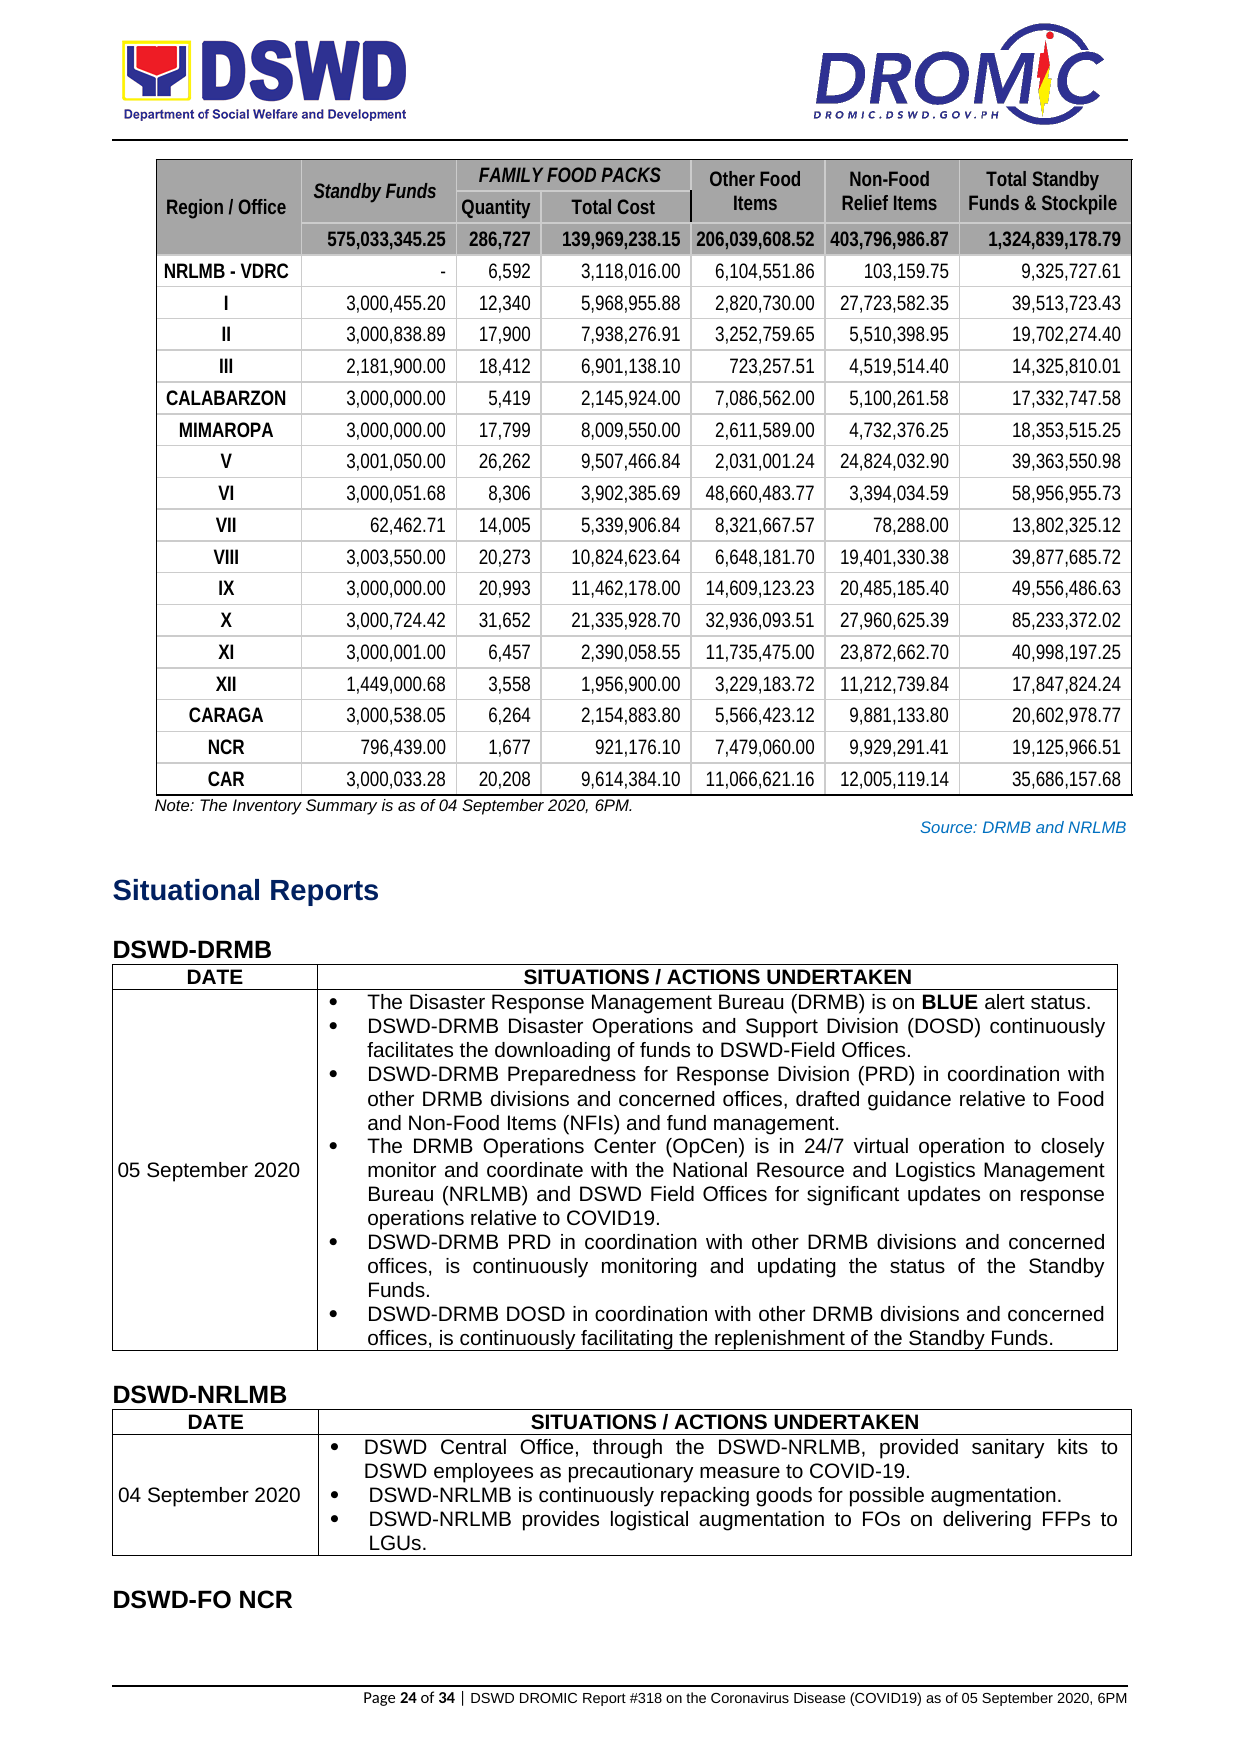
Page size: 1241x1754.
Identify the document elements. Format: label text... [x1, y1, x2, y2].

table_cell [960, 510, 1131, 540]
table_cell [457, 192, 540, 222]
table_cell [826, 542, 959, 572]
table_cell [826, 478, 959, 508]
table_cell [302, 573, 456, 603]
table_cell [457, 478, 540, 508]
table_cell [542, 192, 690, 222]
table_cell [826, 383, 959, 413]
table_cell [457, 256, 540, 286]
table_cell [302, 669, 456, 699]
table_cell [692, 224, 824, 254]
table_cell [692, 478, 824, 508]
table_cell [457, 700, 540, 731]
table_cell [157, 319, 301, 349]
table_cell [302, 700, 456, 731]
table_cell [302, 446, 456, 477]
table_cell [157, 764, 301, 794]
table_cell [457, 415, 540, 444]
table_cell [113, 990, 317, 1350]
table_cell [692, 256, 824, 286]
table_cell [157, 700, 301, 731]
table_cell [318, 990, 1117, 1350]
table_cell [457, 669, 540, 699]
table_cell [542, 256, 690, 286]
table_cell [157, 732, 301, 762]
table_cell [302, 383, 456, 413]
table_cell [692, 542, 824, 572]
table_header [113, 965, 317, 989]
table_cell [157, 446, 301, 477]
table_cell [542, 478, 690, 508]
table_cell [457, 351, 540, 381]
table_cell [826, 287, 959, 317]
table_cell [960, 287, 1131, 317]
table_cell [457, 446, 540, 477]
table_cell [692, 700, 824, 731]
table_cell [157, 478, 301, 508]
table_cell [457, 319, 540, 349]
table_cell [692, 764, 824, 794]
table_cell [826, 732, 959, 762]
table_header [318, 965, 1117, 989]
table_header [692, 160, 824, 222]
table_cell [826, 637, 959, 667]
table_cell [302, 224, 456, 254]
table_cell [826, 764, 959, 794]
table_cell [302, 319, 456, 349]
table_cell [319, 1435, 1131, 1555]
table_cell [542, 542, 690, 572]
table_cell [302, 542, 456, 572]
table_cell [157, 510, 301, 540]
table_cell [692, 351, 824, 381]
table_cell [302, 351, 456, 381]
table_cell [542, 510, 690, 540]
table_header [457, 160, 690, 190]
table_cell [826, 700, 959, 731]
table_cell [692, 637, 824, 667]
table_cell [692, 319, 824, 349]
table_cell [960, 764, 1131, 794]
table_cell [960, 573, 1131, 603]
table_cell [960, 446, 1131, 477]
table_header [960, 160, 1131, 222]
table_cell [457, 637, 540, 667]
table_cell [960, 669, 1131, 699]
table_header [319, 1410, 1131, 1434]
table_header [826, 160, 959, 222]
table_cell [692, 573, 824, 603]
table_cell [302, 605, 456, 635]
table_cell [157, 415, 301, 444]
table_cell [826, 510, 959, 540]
picture [781, 23, 1133, 125]
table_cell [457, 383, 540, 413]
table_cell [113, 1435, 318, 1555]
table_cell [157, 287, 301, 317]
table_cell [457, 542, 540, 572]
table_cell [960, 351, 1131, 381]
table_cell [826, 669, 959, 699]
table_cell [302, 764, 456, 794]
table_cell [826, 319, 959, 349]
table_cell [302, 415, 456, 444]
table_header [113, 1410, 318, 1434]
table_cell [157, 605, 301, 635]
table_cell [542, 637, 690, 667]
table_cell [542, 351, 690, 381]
text Note: The Inventory Summary is as of 04 September 2020, 6PM. [150, 796, 1128, 815]
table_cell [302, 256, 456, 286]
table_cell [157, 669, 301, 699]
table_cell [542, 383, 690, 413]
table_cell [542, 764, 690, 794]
text DSWD-NRLMB [112, 1380, 1128, 1409]
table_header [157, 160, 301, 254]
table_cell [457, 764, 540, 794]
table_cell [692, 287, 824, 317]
text DSWD-FO NCR [112, 1585, 1128, 1613]
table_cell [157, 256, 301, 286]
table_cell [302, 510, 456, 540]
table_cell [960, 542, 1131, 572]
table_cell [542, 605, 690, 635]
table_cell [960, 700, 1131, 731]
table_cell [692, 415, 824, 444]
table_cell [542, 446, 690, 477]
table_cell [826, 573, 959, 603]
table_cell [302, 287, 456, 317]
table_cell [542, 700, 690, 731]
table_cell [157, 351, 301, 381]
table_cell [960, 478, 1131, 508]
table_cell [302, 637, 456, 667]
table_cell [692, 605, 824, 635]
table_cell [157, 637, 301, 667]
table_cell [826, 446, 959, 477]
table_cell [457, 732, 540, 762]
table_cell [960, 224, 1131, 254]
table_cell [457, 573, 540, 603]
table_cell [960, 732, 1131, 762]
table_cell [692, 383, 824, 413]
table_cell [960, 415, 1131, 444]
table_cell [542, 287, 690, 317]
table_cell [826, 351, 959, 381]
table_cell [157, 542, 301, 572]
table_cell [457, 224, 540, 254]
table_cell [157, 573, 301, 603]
text DSWD-DRMB [112, 935, 1128, 964]
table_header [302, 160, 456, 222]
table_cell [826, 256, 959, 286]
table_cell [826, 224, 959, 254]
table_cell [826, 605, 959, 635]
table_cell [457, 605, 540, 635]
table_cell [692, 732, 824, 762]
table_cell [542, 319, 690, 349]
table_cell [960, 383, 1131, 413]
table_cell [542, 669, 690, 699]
text Source: DRMB and NRLMB [112, 818, 1128, 837]
picture [112, 37, 416, 125]
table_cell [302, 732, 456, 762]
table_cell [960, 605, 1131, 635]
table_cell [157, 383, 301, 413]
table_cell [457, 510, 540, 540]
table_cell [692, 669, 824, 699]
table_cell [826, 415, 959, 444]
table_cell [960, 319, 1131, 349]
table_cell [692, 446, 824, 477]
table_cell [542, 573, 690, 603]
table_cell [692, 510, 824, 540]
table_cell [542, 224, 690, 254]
text Situational Reports [112, 873, 1128, 907]
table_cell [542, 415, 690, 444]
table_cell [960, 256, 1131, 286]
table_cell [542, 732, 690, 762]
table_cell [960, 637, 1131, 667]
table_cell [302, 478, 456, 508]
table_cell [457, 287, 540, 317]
